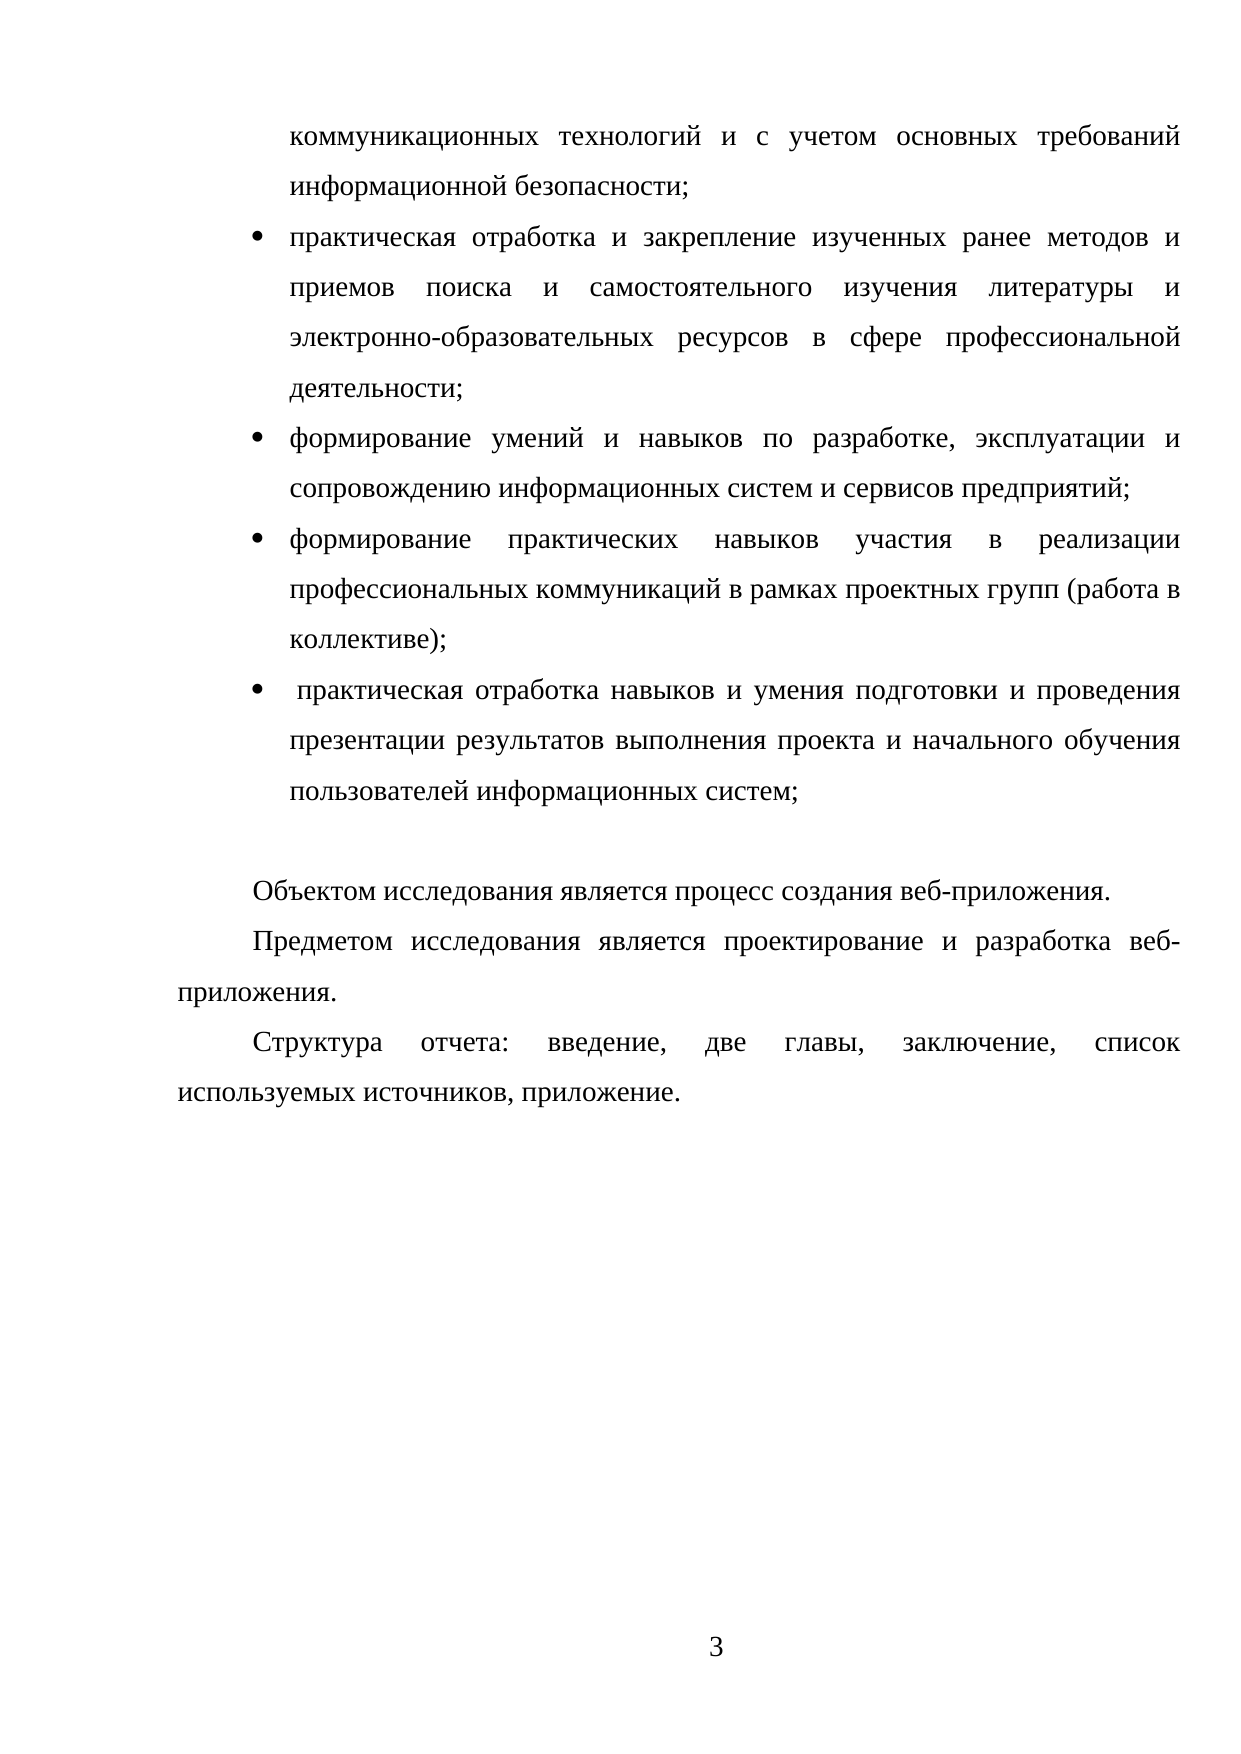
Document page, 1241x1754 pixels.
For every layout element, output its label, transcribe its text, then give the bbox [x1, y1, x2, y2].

list практическая отработка и закрепление изученных ранее методов и приемов поиска и самостоятельного изучения литературы и электронно-образовательных ресурсов в сфере профессиональной деятельности; [252, 219, 1181, 403]
list практическая отработка навыков и умения подготовки и проведения презентации результатов выполнения проекта и начального обучения пользователей информационных систем; [252, 672, 1181, 806]
text Структура отчета: введение, две главы, заключение, список используемых источников, приложение. [177, 1024, 1181, 1108]
list формирование умений и навыков по разработке, эксплуатации и сопровождению информационных систем и сервисов предприятий; [252, 420, 1181, 504]
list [252, 118, 1181, 202]
list формирование практических навыков участия в реализации профессиональных коммуникаций в рамках проектных групп (работа в коллективе); [252, 521, 1181, 655]
text Объектом исследования является процесс создания веб-приложения. [177, 873, 1181, 907]
text Предметом исследования является проектирование и разработка веб-приложения. [177, 923, 1181, 1007]
